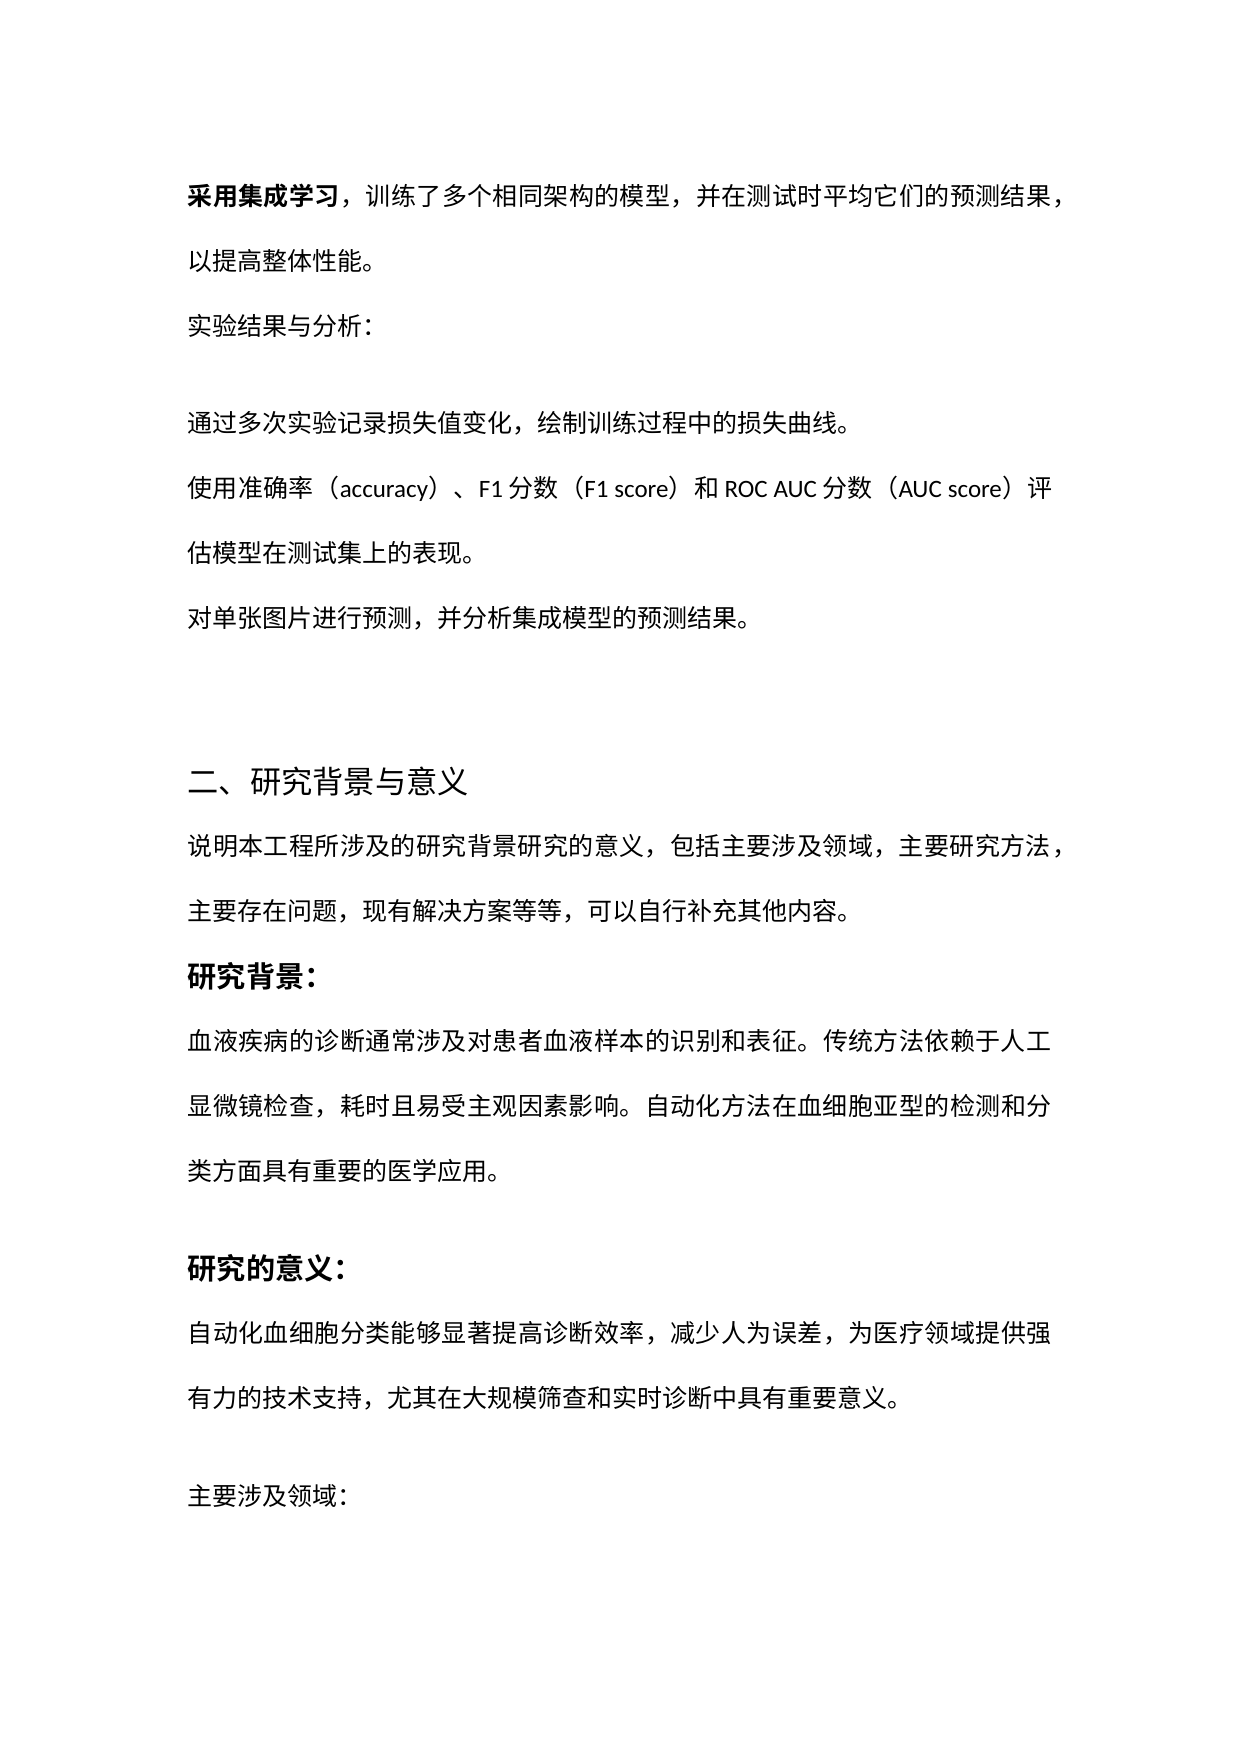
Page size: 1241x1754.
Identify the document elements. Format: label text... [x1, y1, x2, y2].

text 实验结果与分析： [187, 292, 1053, 357]
text 研究的意义： [187, 1234, 1053, 1299]
text 使用准确率（accuracy）、F1分数（F1 score）和ROC AUC分数（AUC score）评估模型在测试集上的表现。 [187, 454, 1053, 584]
text 通过多次实验记录损失值变化，绘制训练过程中的损失曲线。 [187, 389, 1053, 454]
text 研究背景： [187, 942, 1053, 1007]
text 采用集成学习，训练了多个相同架构的模型，并在测试时平均它们的预测结果，以提高整体性能。 [187, 162, 1053, 292]
text 主要涉及领域： [187, 1462, 1053, 1527]
text 二、研究背景与意义 [187, 747, 1053, 812]
text 血液疾病的诊断通常涉及对患者血液样本的识别和表征。传统方法依赖于人工显微镜检查，耗时且易受主观因素影响。自动化方法在血细胞亚型的检测和分类方面具有重要的医学应用。 [187, 1007, 1053, 1202]
text 说明本工程所涉及的研究背景研究的意义，包括主要涉及领域，主要研究方法，主要存在问题，现有解决方案等等，可以自行补充其他内容。 [187, 812, 1053, 942]
text 自动化血细胞分类能够显著提高诊断效率，减少人为误差，为医疗领域提供强有力的技术支持，尤其在大规模筛查和实时诊断中具有重要意义。 [187, 1299, 1053, 1429]
text 对单张图片进行预测，并分析集成模型的预测结果。 [187, 584, 1053, 649]
